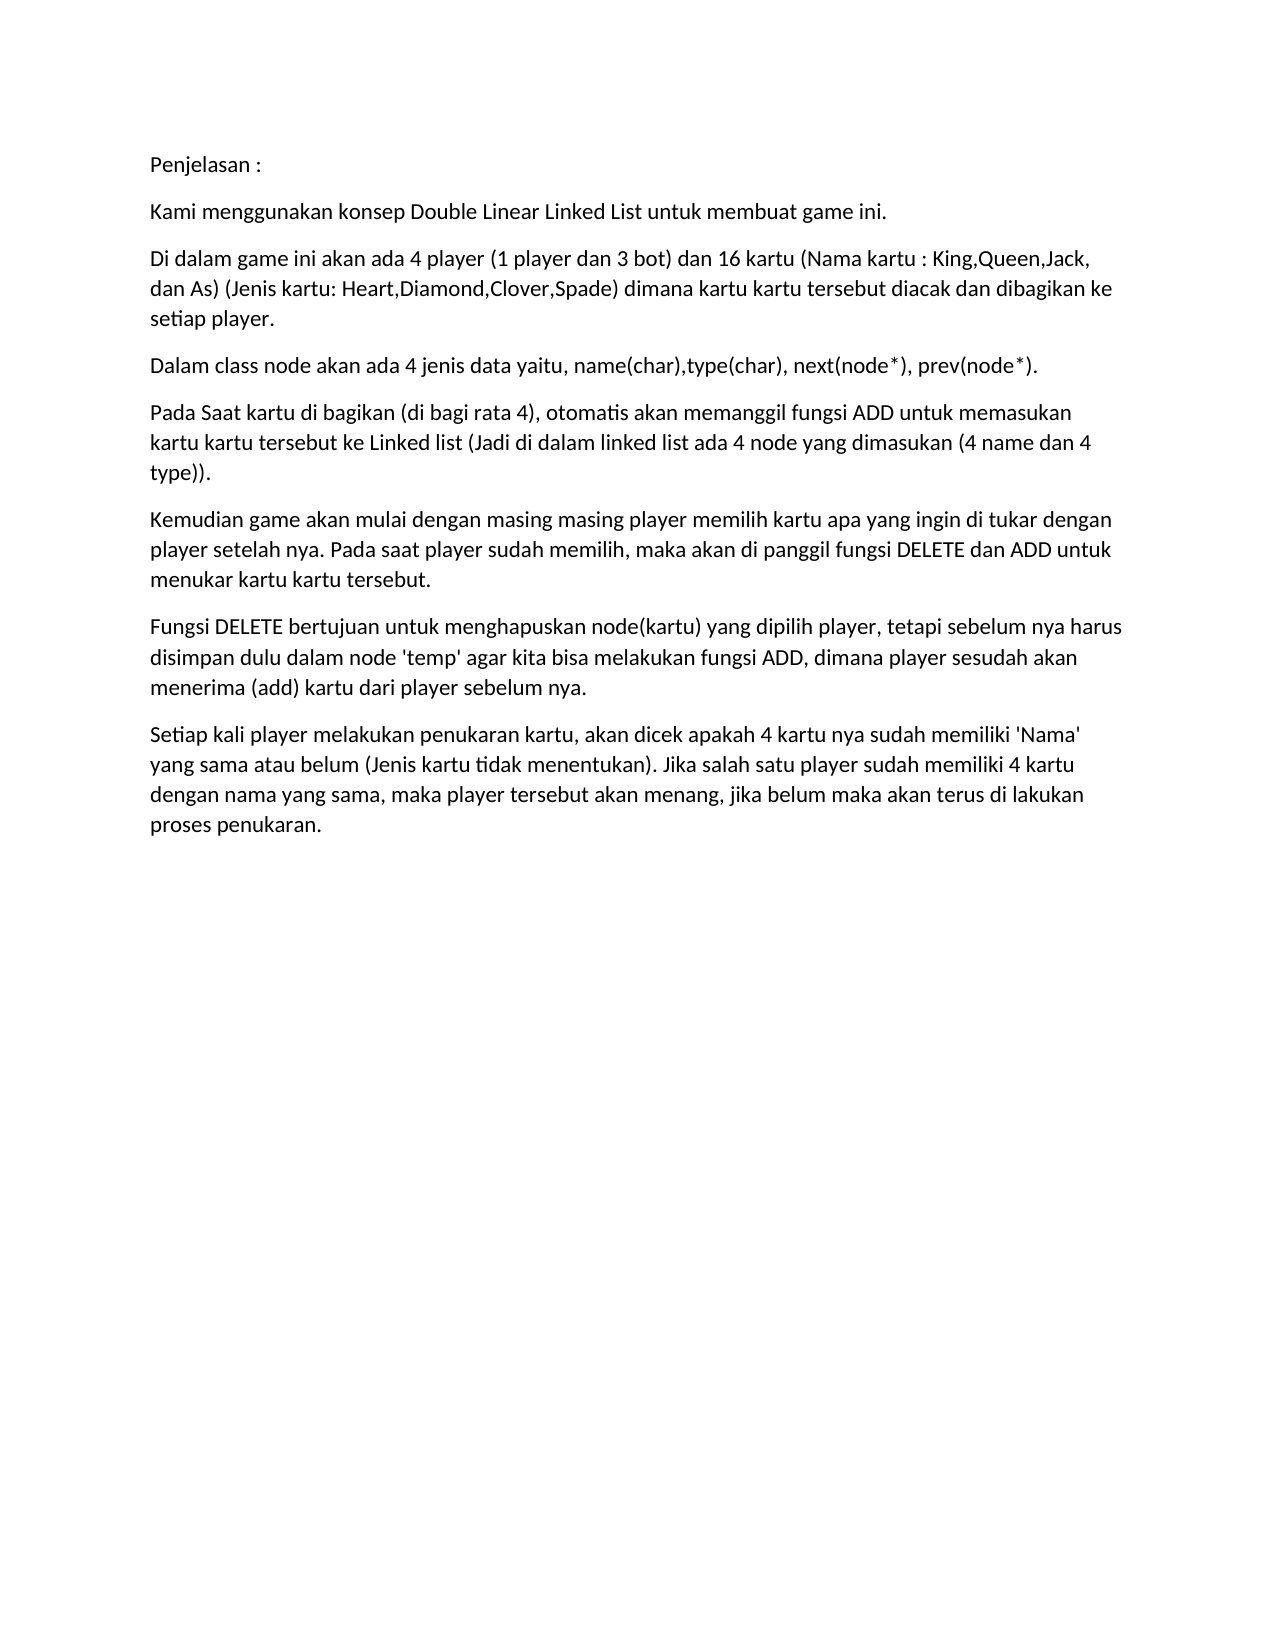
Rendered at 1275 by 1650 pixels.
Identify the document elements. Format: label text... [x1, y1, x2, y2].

text Fungsi DELETE bertujuan untuk menghapuskan node(kartu) yang dipilih player, tetapi sebelum nya harus disimpan dulu dalam node 'temp' agar kita bisa melakukan fungsi ADD, dimana player sesudah akan menerima (add) kartu dari player sebelum nya. [150, 612, 1125, 701]
text Pada Saat kartu di bagikan (di bagi rata 4), otomatis akan memanggil fungsi ADD untuk memasukan kartu kartu tersebut ke Linked list (Jadi di dalam linked list ada 4 node yang dimasukan (4 name dan 4 type)). [150, 398, 1125, 486]
text Kemudian game akan mulai dengan masing masing player memilih kartu apa yang ingin di tukar dengan player setelah nya. Pada saat player sudah memilih, maka akan di panggil fungsi DELETE dan ADD untuk menukar kartu kartu tersebut. [150, 505, 1125, 594]
text Penjelasan : [150, 150, 1125, 178]
text Dalam class node akan ada 4 jenis data yaitu, name(char),type(char), next(node*), prev(node*). [150, 351, 1125, 379]
text Setiap kali player melakukan penukaran kartu, akan dicek apakah 4 kartu nya sudah memiliki 'Nama' yang sama atau belum (Jenis kartu tidak menentukan). Jika salah satu player sudah memiliki 4 kartu dengan nama yang sama, maka player tersebut akan menang, jika belum maka akan terus di lakukan proses penukaran. [150, 720, 1125, 838]
text Kami menggunakan konsep Double Linear Linked List untuk membuat game ini. [150, 197, 1125, 225]
text Di dalam game ini akan ada 4 player (1 player dan 3 bot) dan 16 kartu (Nama kartu : King,Queen,Jack, dan As) (Jenis kartu: Heart,Diamond,Clover,Spade) dimana kartu kartu tersebut diacak dan dibagikan ke setiap player. [150, 244, 1125, 332]
